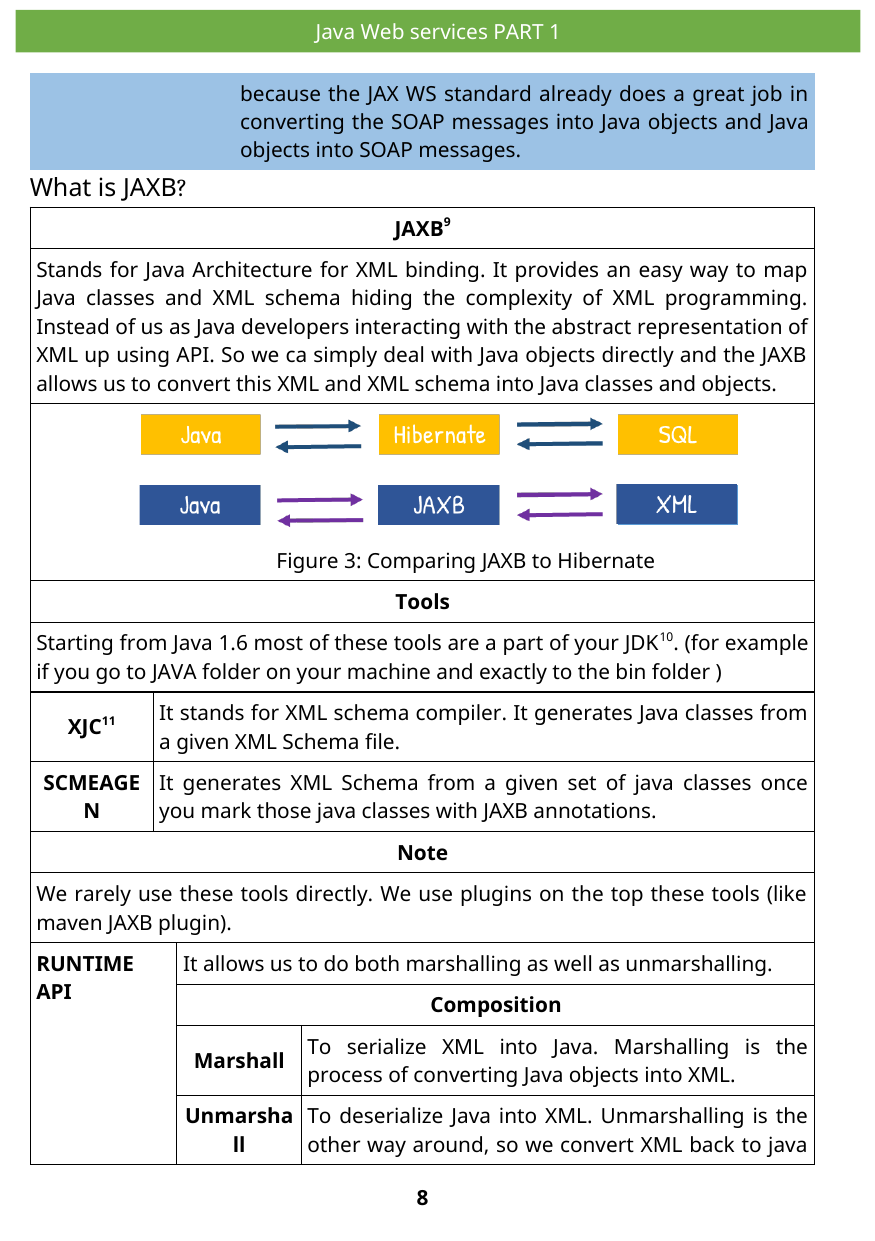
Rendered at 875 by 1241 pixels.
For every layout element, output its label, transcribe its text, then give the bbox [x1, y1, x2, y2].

table_cell It allows us to do both marshalling as well as unmarshalling. [177, 943, 814, 983]
table_cell SCMEAGEN [31, 762, 153, 831]
table_cell Unmarshall [177, 1096, 301, 1164]
table_cell Note [31, 832, 814, 872]
table_header JAXB [31, 208, 814, 248]
table_cell Marshall [177, 1026, 301, 1094]
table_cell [234, 73, 815, 170]
table_cell [31, 404, 814, 580]
table_cell Tools [31, 581, 814, 622]
table_cell XJC [31, 693, 153, 761]
table_cell It generates XML Schema from a given set of java classes once you mark those java classes with JAXB annotations. [154, 762, 814, 831]
table_cell @ResponseWrapper [30, 73, 234, 170]
table_cell To serialize XML into Java. Marshalling is the process of converting Java objects into XML. [302, 1026, 814, 1094]
table_cell Composition [177, 985, 814, 1025]
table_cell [302, 1096, 814, 1164]
table_cell We rarely use these tools directly. We use plugins on the top these tools (like maven JAXB plugin). [31, 873, 814, 942]
table_cell Stands for Java Architecture for XML binding. It provides an easy way to map Java classes and XML schema hiding the complexity of XML programming. Instead of us as Java developers interacting with the abstract representation of XML up using API. So we ca simply deal with Java objects directly and the JAXB allows us to convert this XML and XML schema into Java classes and objects. [31, 249, 814, 403]
subtitle What is JAXB? [29, 170, 815, 204]
picture [139, 410, 738, 537]
table_cell RUNTIME API [31, 943, 176, 1164]
table_cell It stands for XML schema compiler. It generates Java classes from a given XML Schema file. [154, 693, 814, 761]
table_cell Starting from Java 1.6 most of these tools are a part of your JDK. (for example if you go to JAVA folder on your machine and exactly to the bin folder ) [31, 623, 814, 691]
